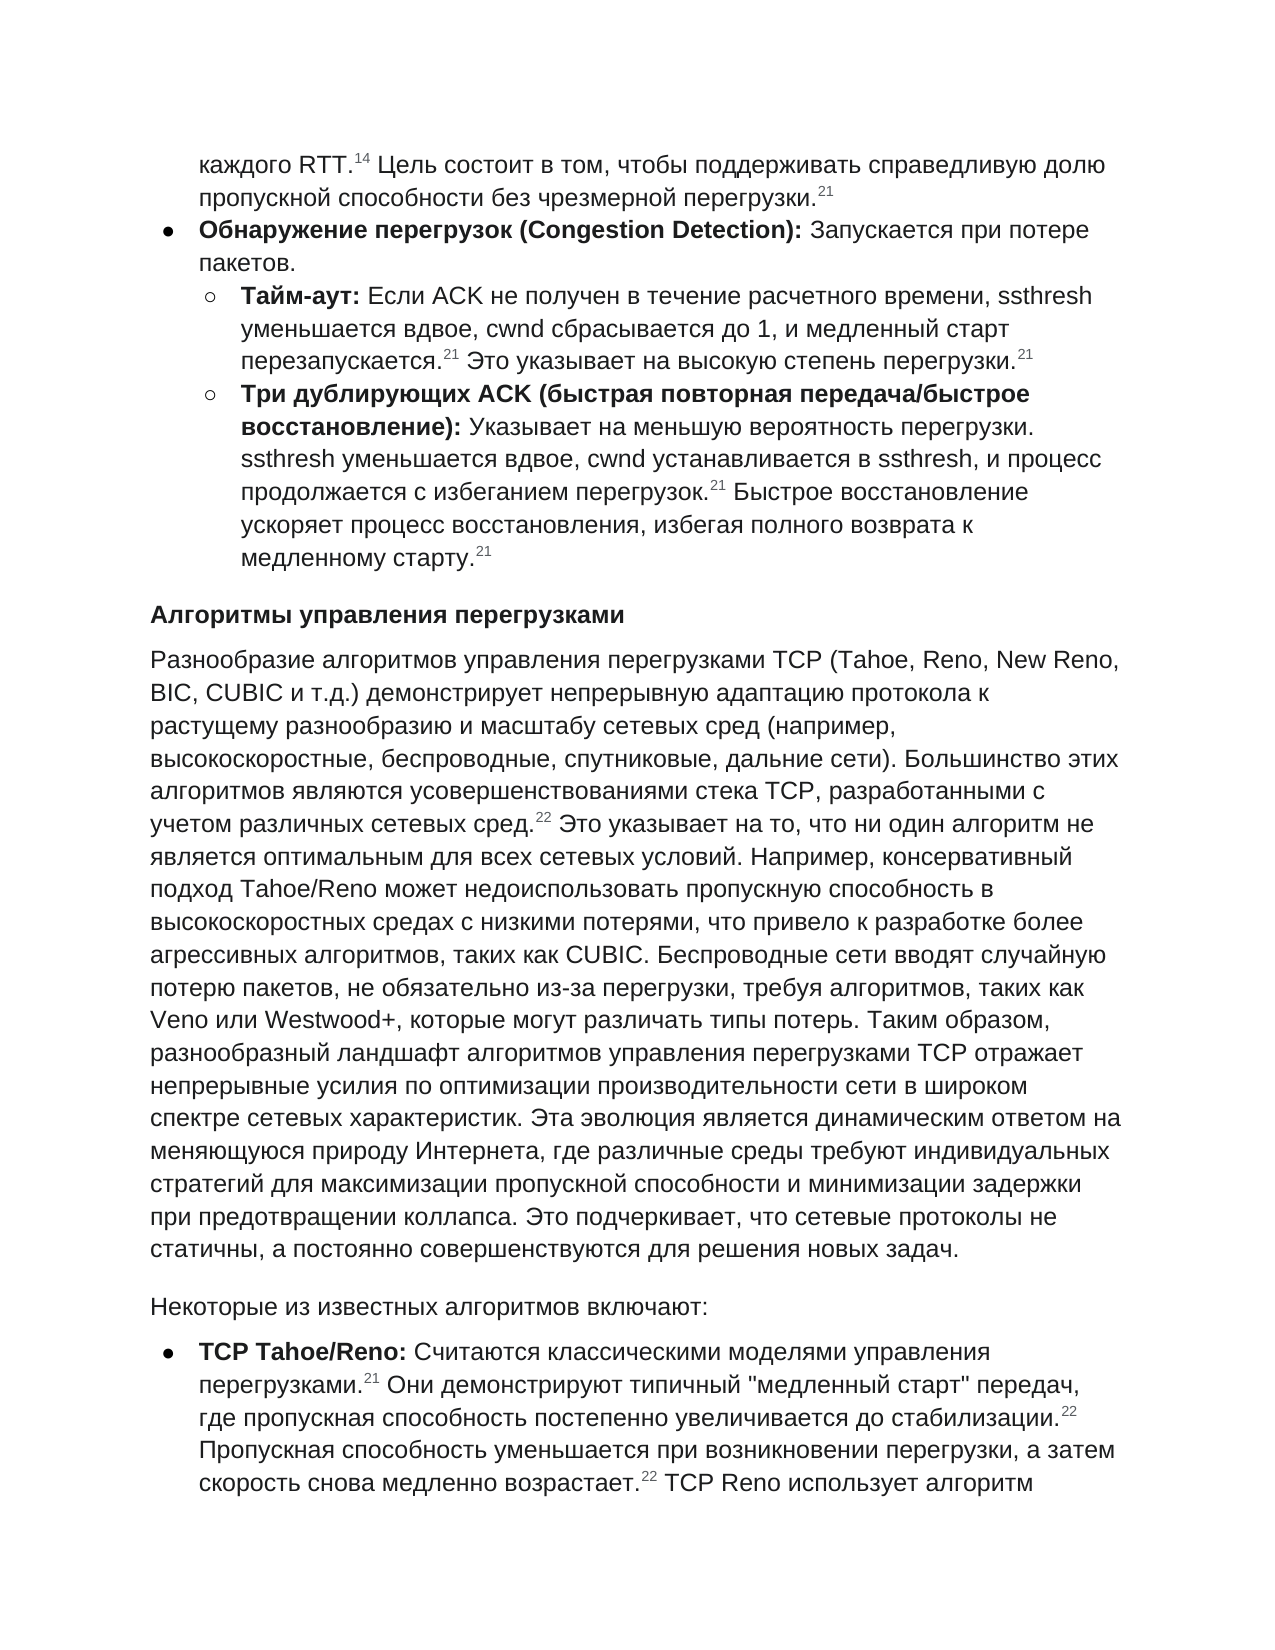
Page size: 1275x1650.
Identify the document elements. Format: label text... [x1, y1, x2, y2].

text Некоторые из известных алгоритмов включают: [150, 1292, 1125, 1321]
subtitle Алгоритмы управления перегрузками [150, 600, 1125, 629]
list Три дублирующих ACK (быстрая повторная передача/быстрое восстановление): Указывает на меньшую вероятность перегрузки. ssthresh уменьшается вдвое, cwnd устанавливается в ssthresh, и процесс продолжается с избеганием перегрузок.21 Быстрое восстановление ускоряет процесс восстановления, избегая полного возврата к медленному старту.21 [203, 379, 1125, 571]
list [161, 150, 1125, 211]
list Обнаружение перегрузок (Congestion Detection): Запускается при потере пакетов. [161, 215, 1125, 277]
list Тайм-аут: Если ACK не получен в течение расчетного времени, ssthresh уменьшается вдвое, cwnd сбрасывается до 1, и медленный старт перезапускается.21 Это указывает на высокую степень перегрузки.21 [203, 281, 1125, 375]
text Разнообразие алгоритмов управления перегрузками TCP (Tahoe, Reno, New Reno, BIC, CUBIC и т.д.) демонстрирует непрерывную адаптацию протокола к растущему разнообразию и масштабу сетевых сред (например, высокоскоростные, беспроводные, спутниковые, дальние сети). Большинство этих алгоритмов являются усовершенствованиями стека TCP, разработанными с учетом различных сетевых сред.22 Это указывает на то, что ни один алгоритм не является оптимальным для всех сетевых условий. Например, консервативный подход Tahoe/Reno может недоиспользовать пропускную способность в высокоскоростных средах с низкими потерями, что привело к разработке более агрессивных алгоритмов, таких как CUBIC. Беспроводные сети вводят случайную потерю пакетов, не обязательно из-за перегрузки, требуя алгоритмов, таких как Veno или Westwood+, которые могут различать типы потерь. Таким образом, разнообразный ландшафт алгоритмов управления перегрузками TCP отражает непрерывные усилия по оптимизации производительности сети в широком спектре сетевых характеристик. Эта эволюция является динамическим ответом на меняющуюся природу Интернета, где различные среды требуют индивидуальных стратегий для максимизации пропускной способности и минимизации задержки при предотвращении коллапса. Это подчеркивает, что сетевые протоколы не статичны, а постоянно совершенствуются для решения новых задач. [150, 645, 1125, 1263]
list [161, 1337, 1125, 1497]
